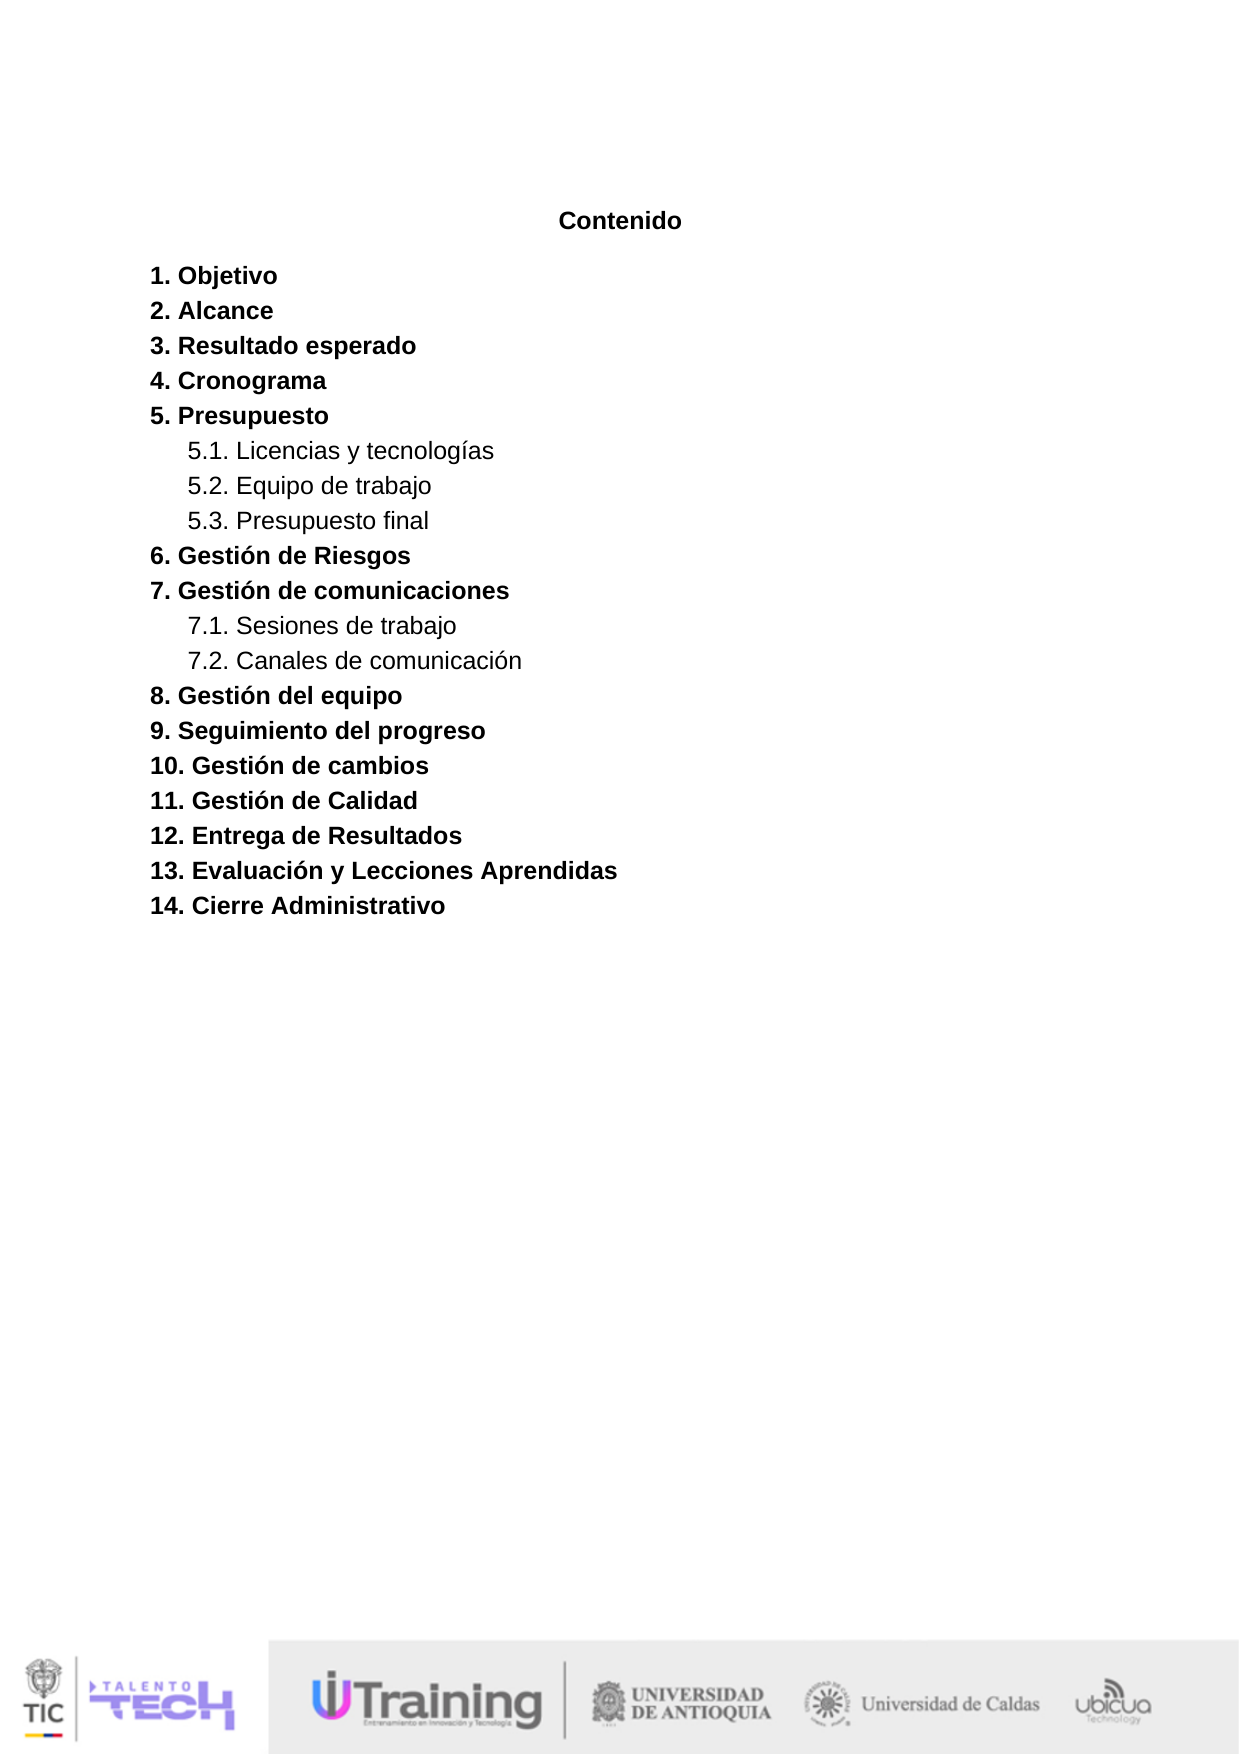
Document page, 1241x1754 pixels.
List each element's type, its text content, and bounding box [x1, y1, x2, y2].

text Contenido [150, 206, 1090, 234]
picture [4, 1633, 1241, 1754]
